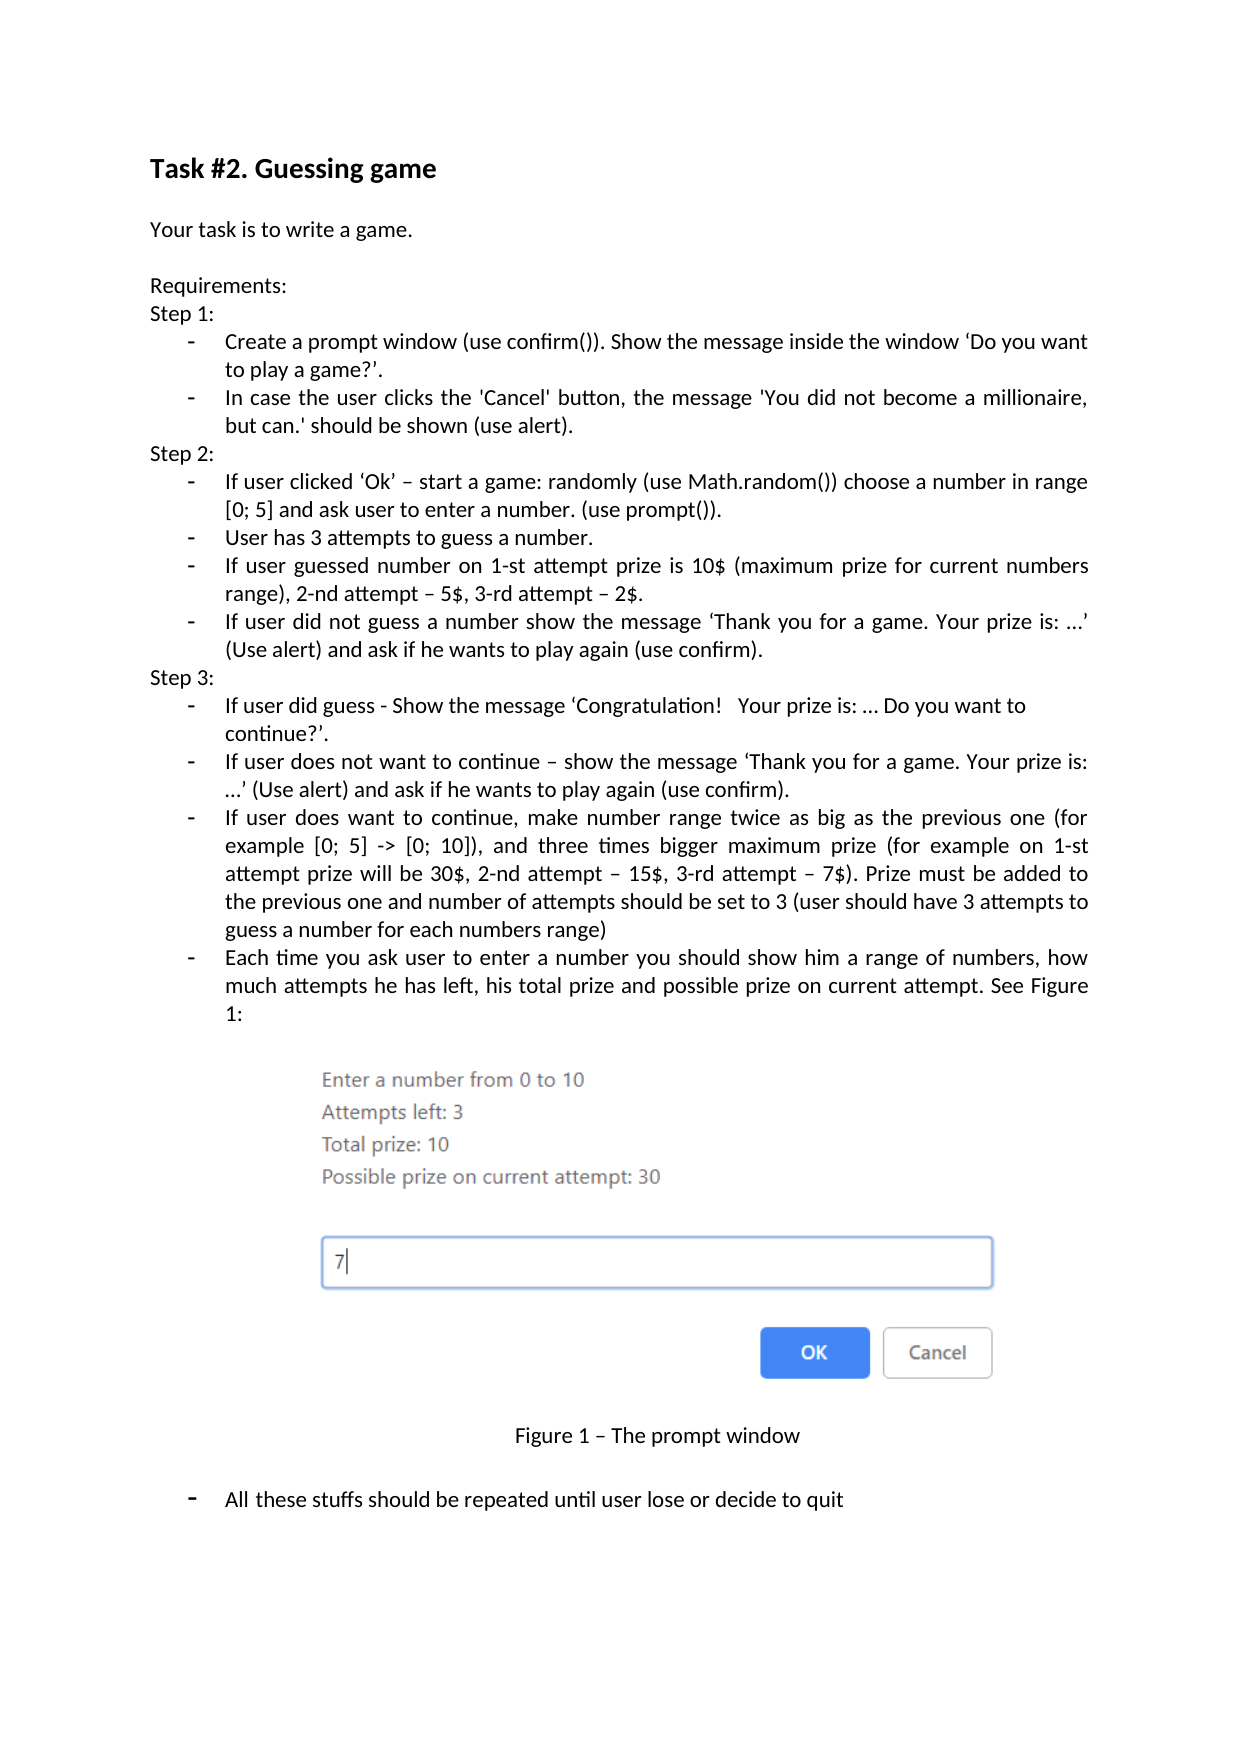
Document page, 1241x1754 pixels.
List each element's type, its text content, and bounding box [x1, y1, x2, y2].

list All these stuffs should be repeated until user lose or decide to quit [187, 1485, 1090, 1514]
list In case the user clicks the 'Cancel' button, the message 'You did not become a millionaire, but can.' should be shown (use alert). [187, 383, 1090, 439]
list If user guessed number on 1-st attempt prize is 10$ (maximum prize for current numbers range), 2-nd attempt – 5$, 3-rd attempt – 2$. [187, 551, 1090, 607]
subtitle Task #2. Guessing game [150, 150, 1090, 186]
list If user clicked ‘Ok’ – start a game: randomly (use Math.random()) choose a number in range [0; 5] and ask user to enter a number. (use prompt()). [187, 467, 1090, 523]
list If user does not want to continue – show the message ‘Thank you for a game. Your prize is: …’ (Use alert) and ask if he wants to play again (use confirm). [187, 747, 1090, 803]
text Figure 1 – The prompt window [225, 1421, 1090, 1449]
list If user does want to continue, make number range twice as big as the previous one (for example [0; 5] -> [0; 10]), and three times bigger maximum prize (for example on 1-st attempt prize will be 30$, 2-nd attempt – 15$, 3-rd attempt – 7$). Prize must be added to the previous one and number of attempts should be set to 3 (user should have 3 attempts to guess a number for each numbers range) [187, 803, 1090, 943]
text Your task is to write a game. [150, 215, 1090, 243]
list Create a prompt window (use confirm()). Show the message inside the window ‘Do you want to play a game?’. [187, 327, 1090, 383]
list User has 3 attempts to guess a number. [187, 523, 1090, 551]
text Step 3: [150, 663, 1090, 691]
text Step 2: [150, 439, 1090, 467]
text Requirements: [150, 271, 1090, 299]
picture [300, 1052, 1015, 1397]
list Each time you ask user to enter a number you should show him a range of numbers, how much attempts he has left, his total prize and possible prize on current attempt. See Figure 1: [187, 943, 1090, 1027]
list If user did guess - Show the message ‘Congratulation! Your prize is: … Do you want to continue?’. [187, 691, 1090, 747]
list If user did not guess a number show the message ‘Thank you for a game. Your prize is: …’ (Use alert) and ask if he wants to play again (use confirm). [187, 607, 1090, 663]
text Step 1: [150, 299, 1090, 327]
